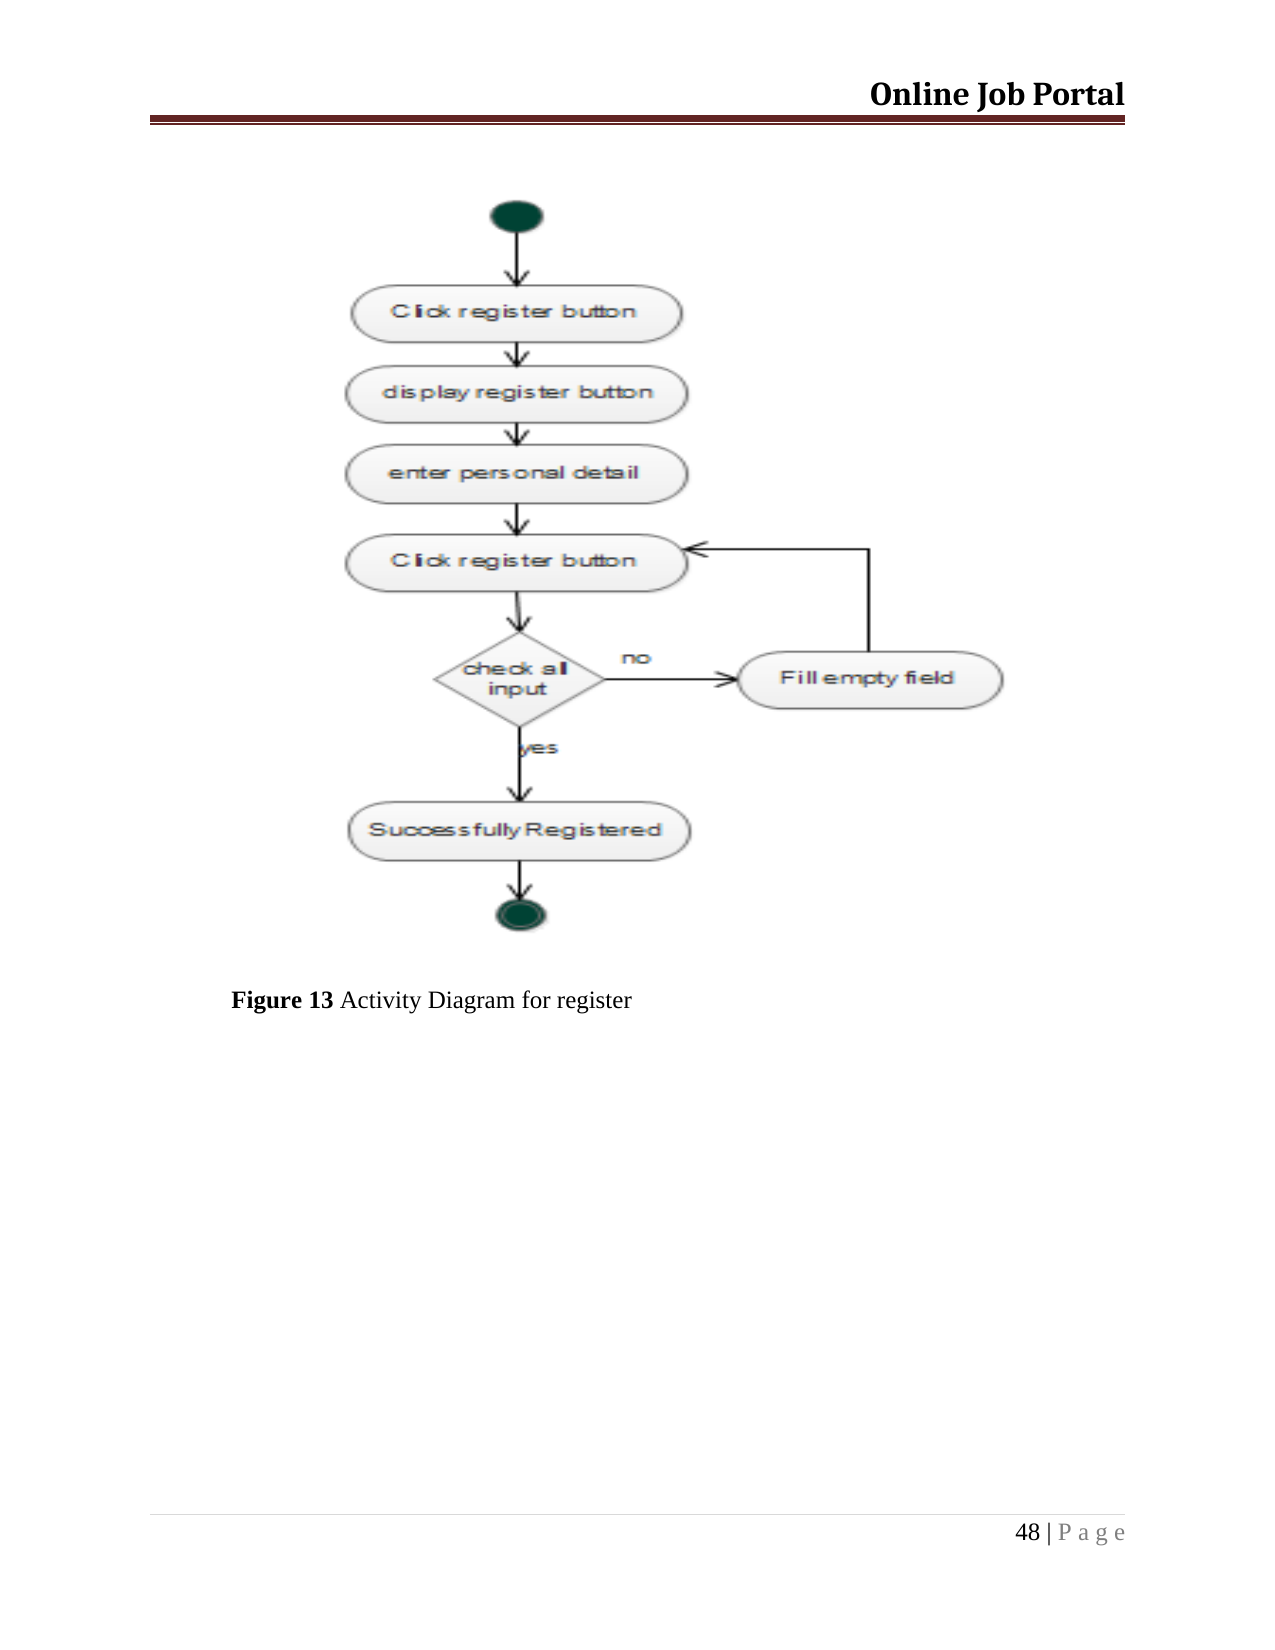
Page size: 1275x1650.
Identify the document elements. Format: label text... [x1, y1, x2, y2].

text Figure 13 Activity Diagram for register [150, 985, 1125, 1013]
picture [150, 153, 1064, 959]
